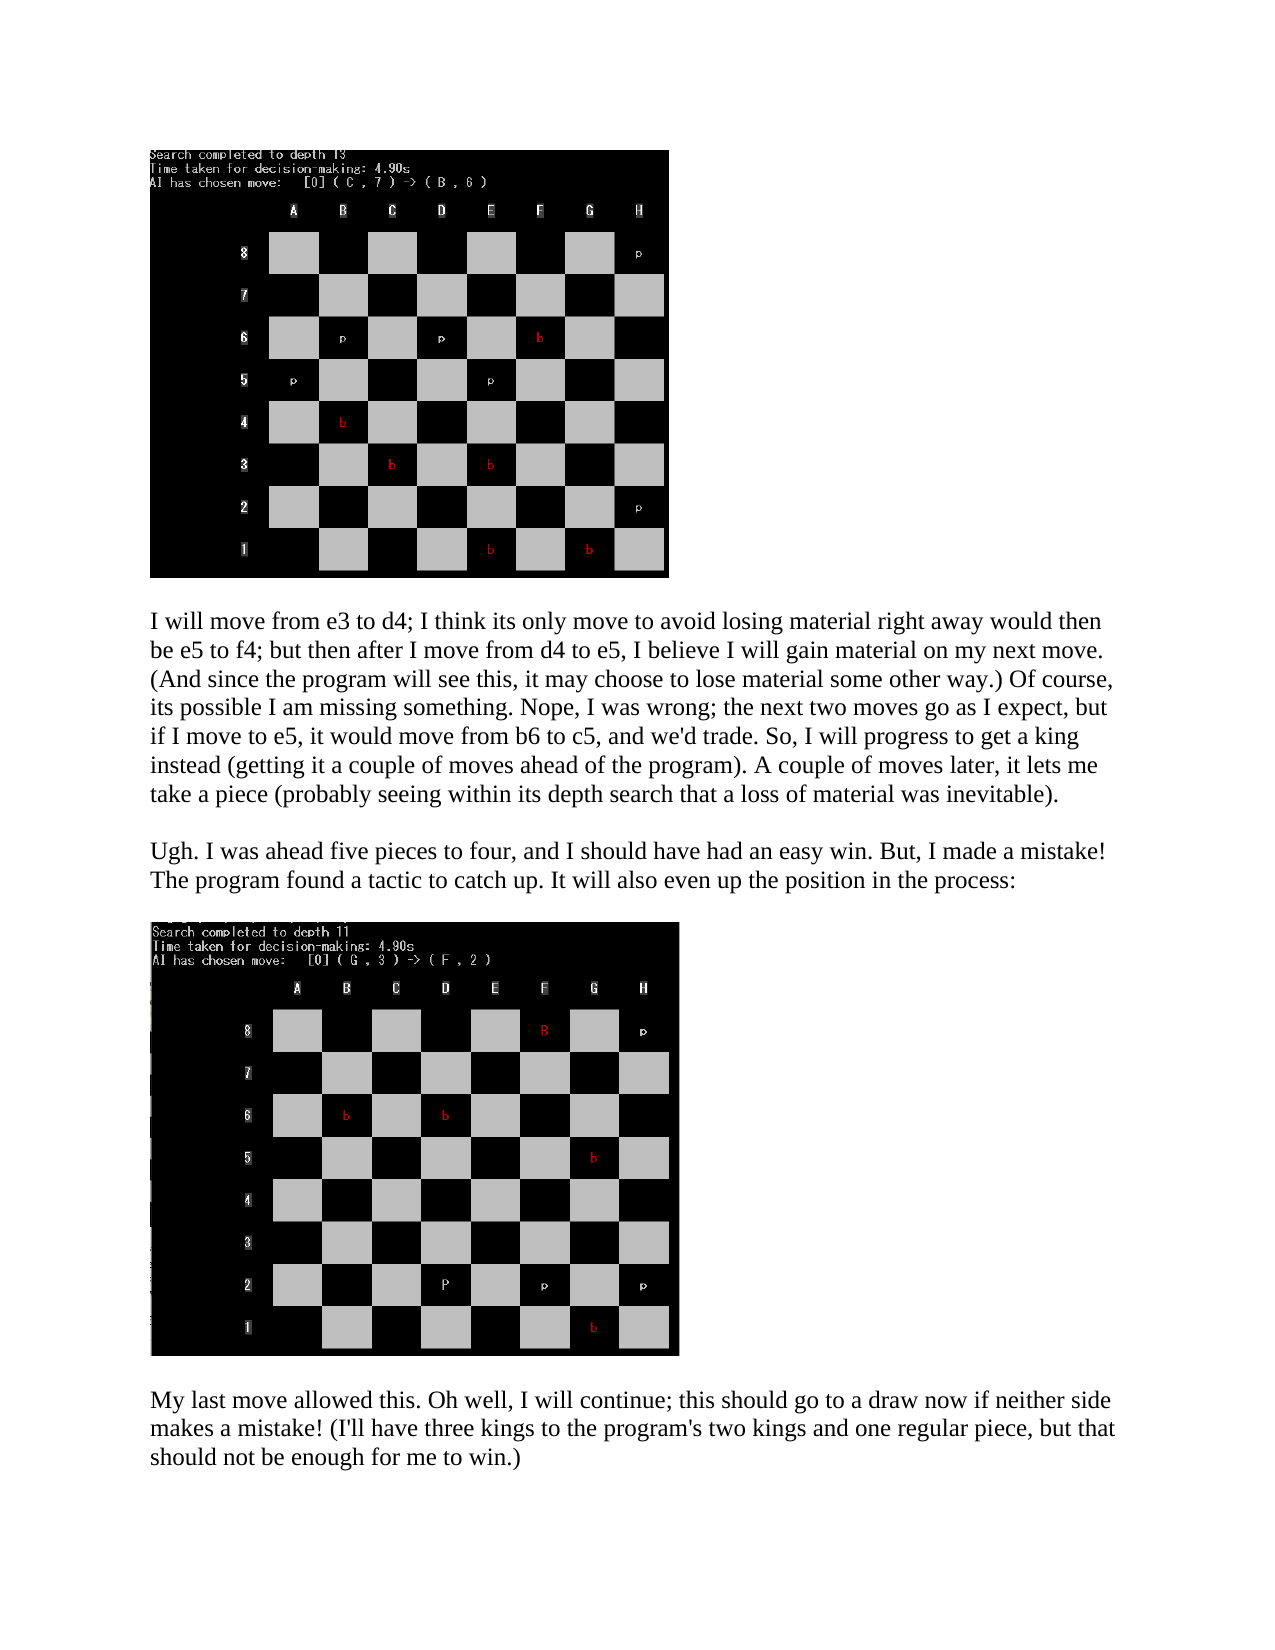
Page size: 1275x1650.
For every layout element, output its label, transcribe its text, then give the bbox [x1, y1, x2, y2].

text I will move from e3 to d4; I think its only move to avoid losing material right away would then be e5 to f4; but then after I move from d4 to e5, I believe I will gain material on my next move. (And since the program will see this, it may choose to lose material some other way.) Of course, its possible I am missing something. Nope, I was wrong; the next two moves go as I expect, but if I move to e5, it would move from b6 to c5, and we'd trade. So, I will progress to get a king instead (getting it a couple of moves ahead of the program). A couple of moves later, it lets me take a piece (probably seeing within its depth search that a loss of material was inevitable). [150, 606, 1125, 807]
picture [150, 922, 680, 1356]
picture [150, 150, 669, 578]
text My last move allowed this. Oh well, I will continue; this should go to a draw now if neither side makes a mistake! (I'll have three kings to the program's two kings and one regular piece, but that should not be enough for me to win.) [150, 1385, 1125, 1471]
text Ugh. I was ahead five pieces to four, and I should have had an easy win. But, I made a mistake! The program found a tactic to catch up. It will also even up the position in the process: [150, 836, 1125, 894]
